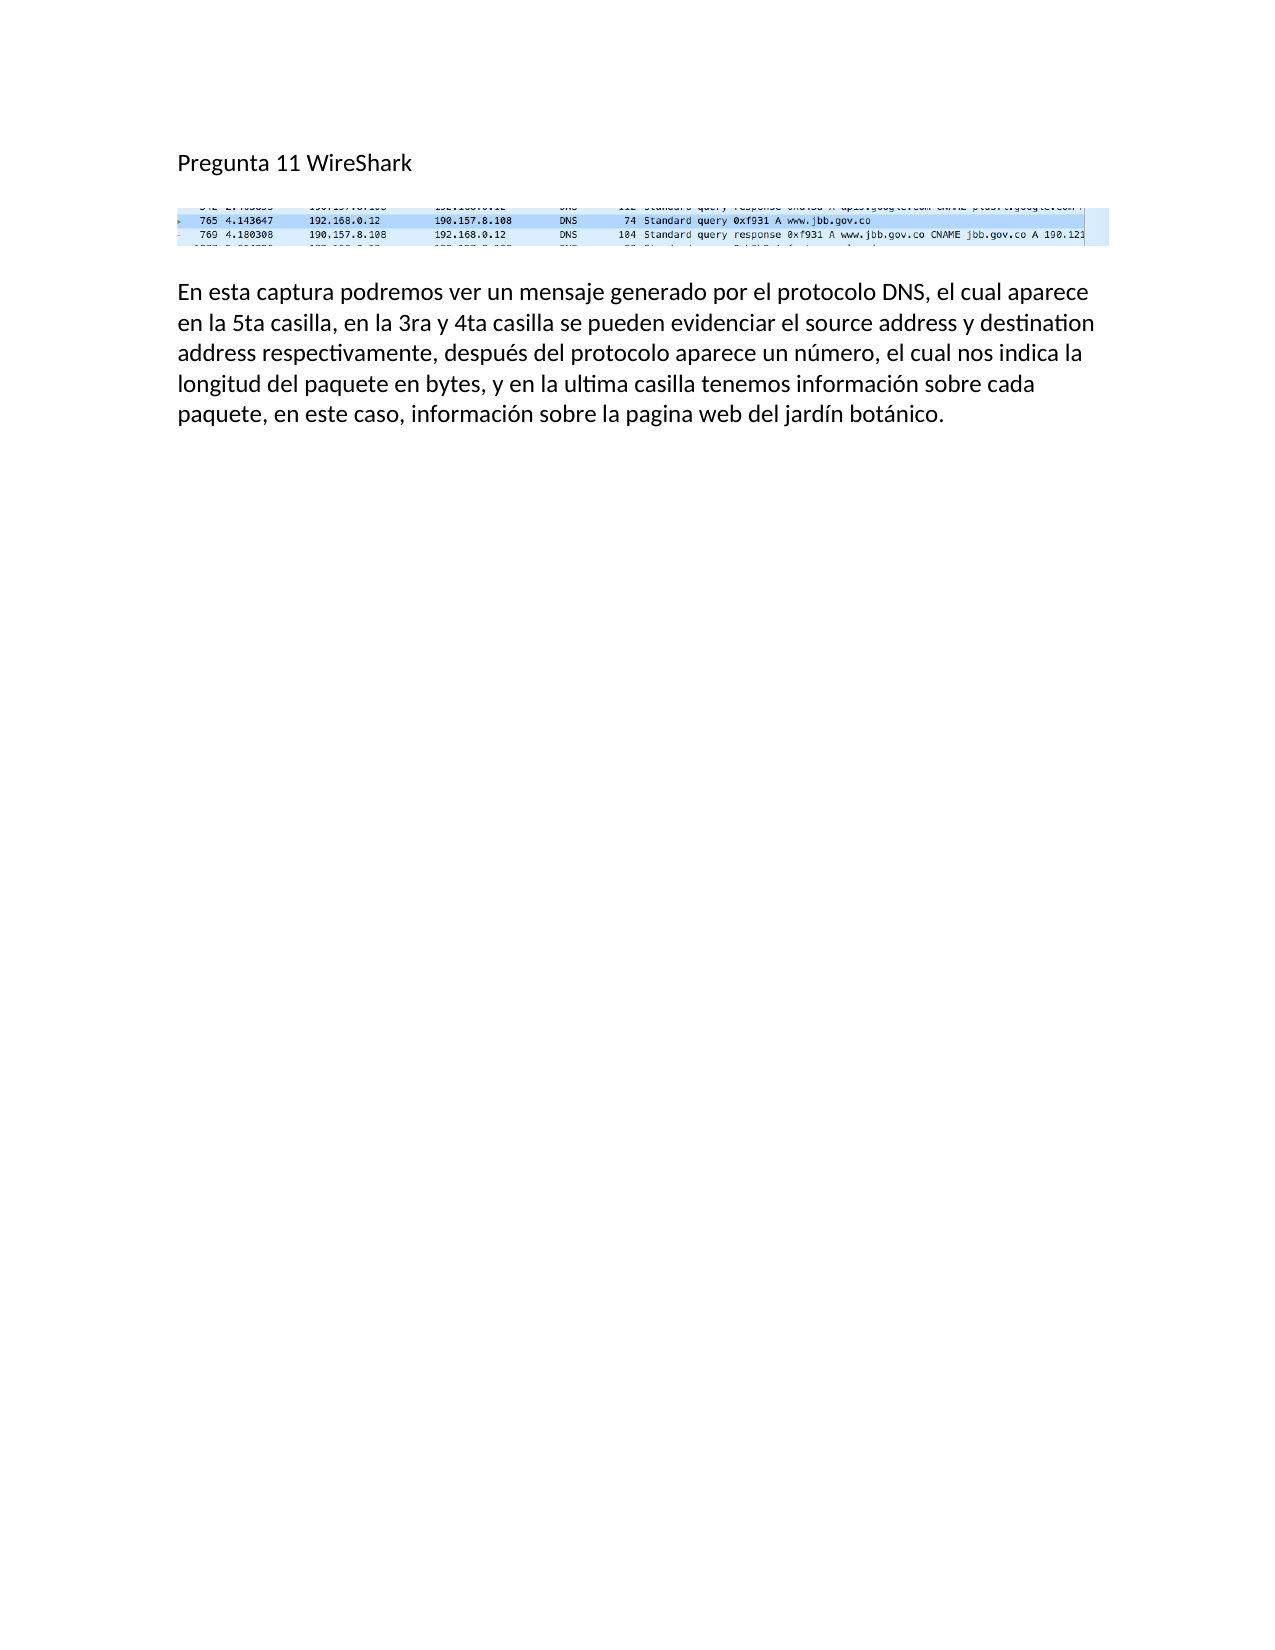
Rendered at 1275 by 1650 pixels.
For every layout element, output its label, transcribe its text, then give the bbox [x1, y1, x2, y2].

text En esta captura podremos ver un mensaje generado por el protocolo DNS, el cual aparece en la 5ta casilla, en la 3ra y 4ta casilla se pueden evidenciar el source address y destination address respectivamente, después del protocolo aparece un número, el cual nos indica la longitud del paquete en bytes, y en la ultima casilla tenemos información sobre cada paquete, en este caso, información sobre la pagina web del jardín botánico. [177, 277, 1098, 429]
text Pregunta 11 WireShark [177, 148, 1098, 178]
picture [177, 208, 1109, 246]
